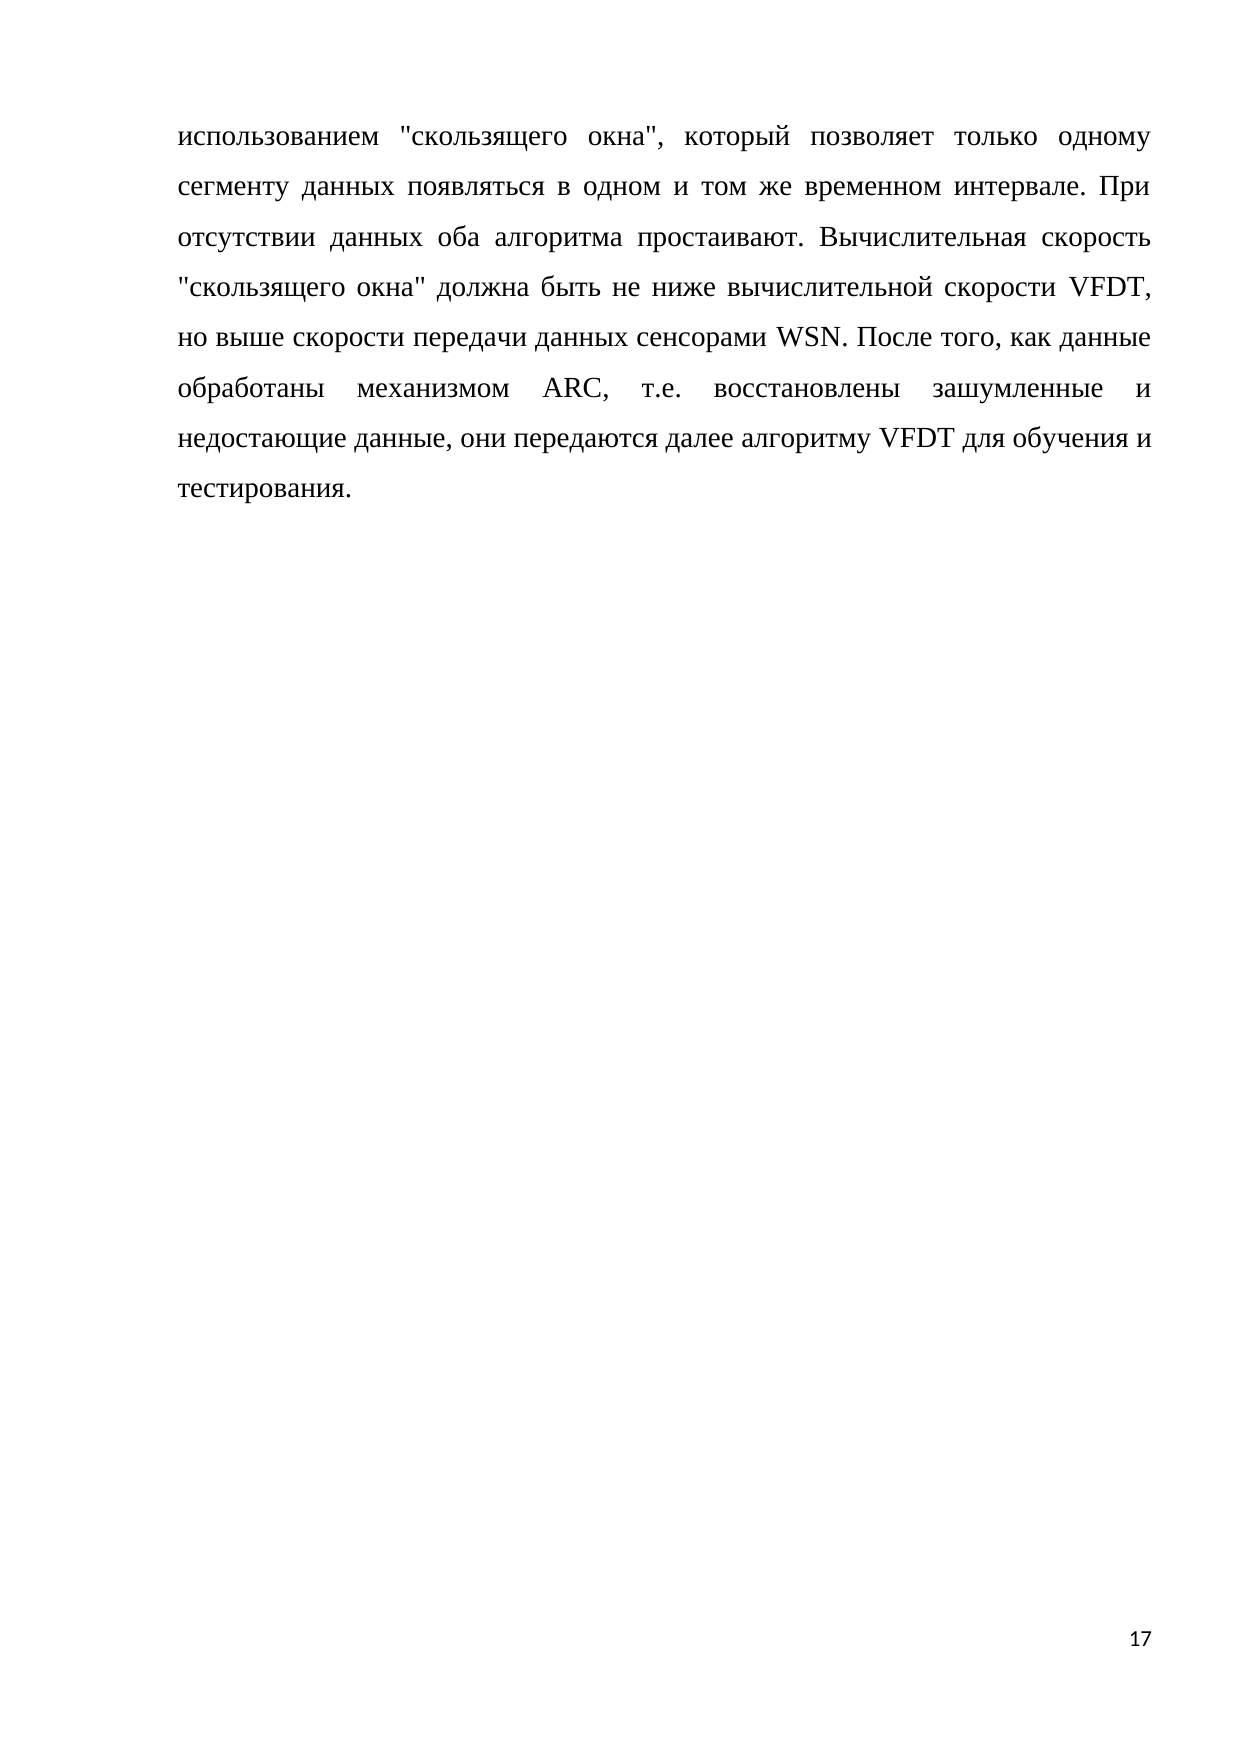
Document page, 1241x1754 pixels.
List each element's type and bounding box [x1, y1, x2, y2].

text [177, 118, 1152, 504]
